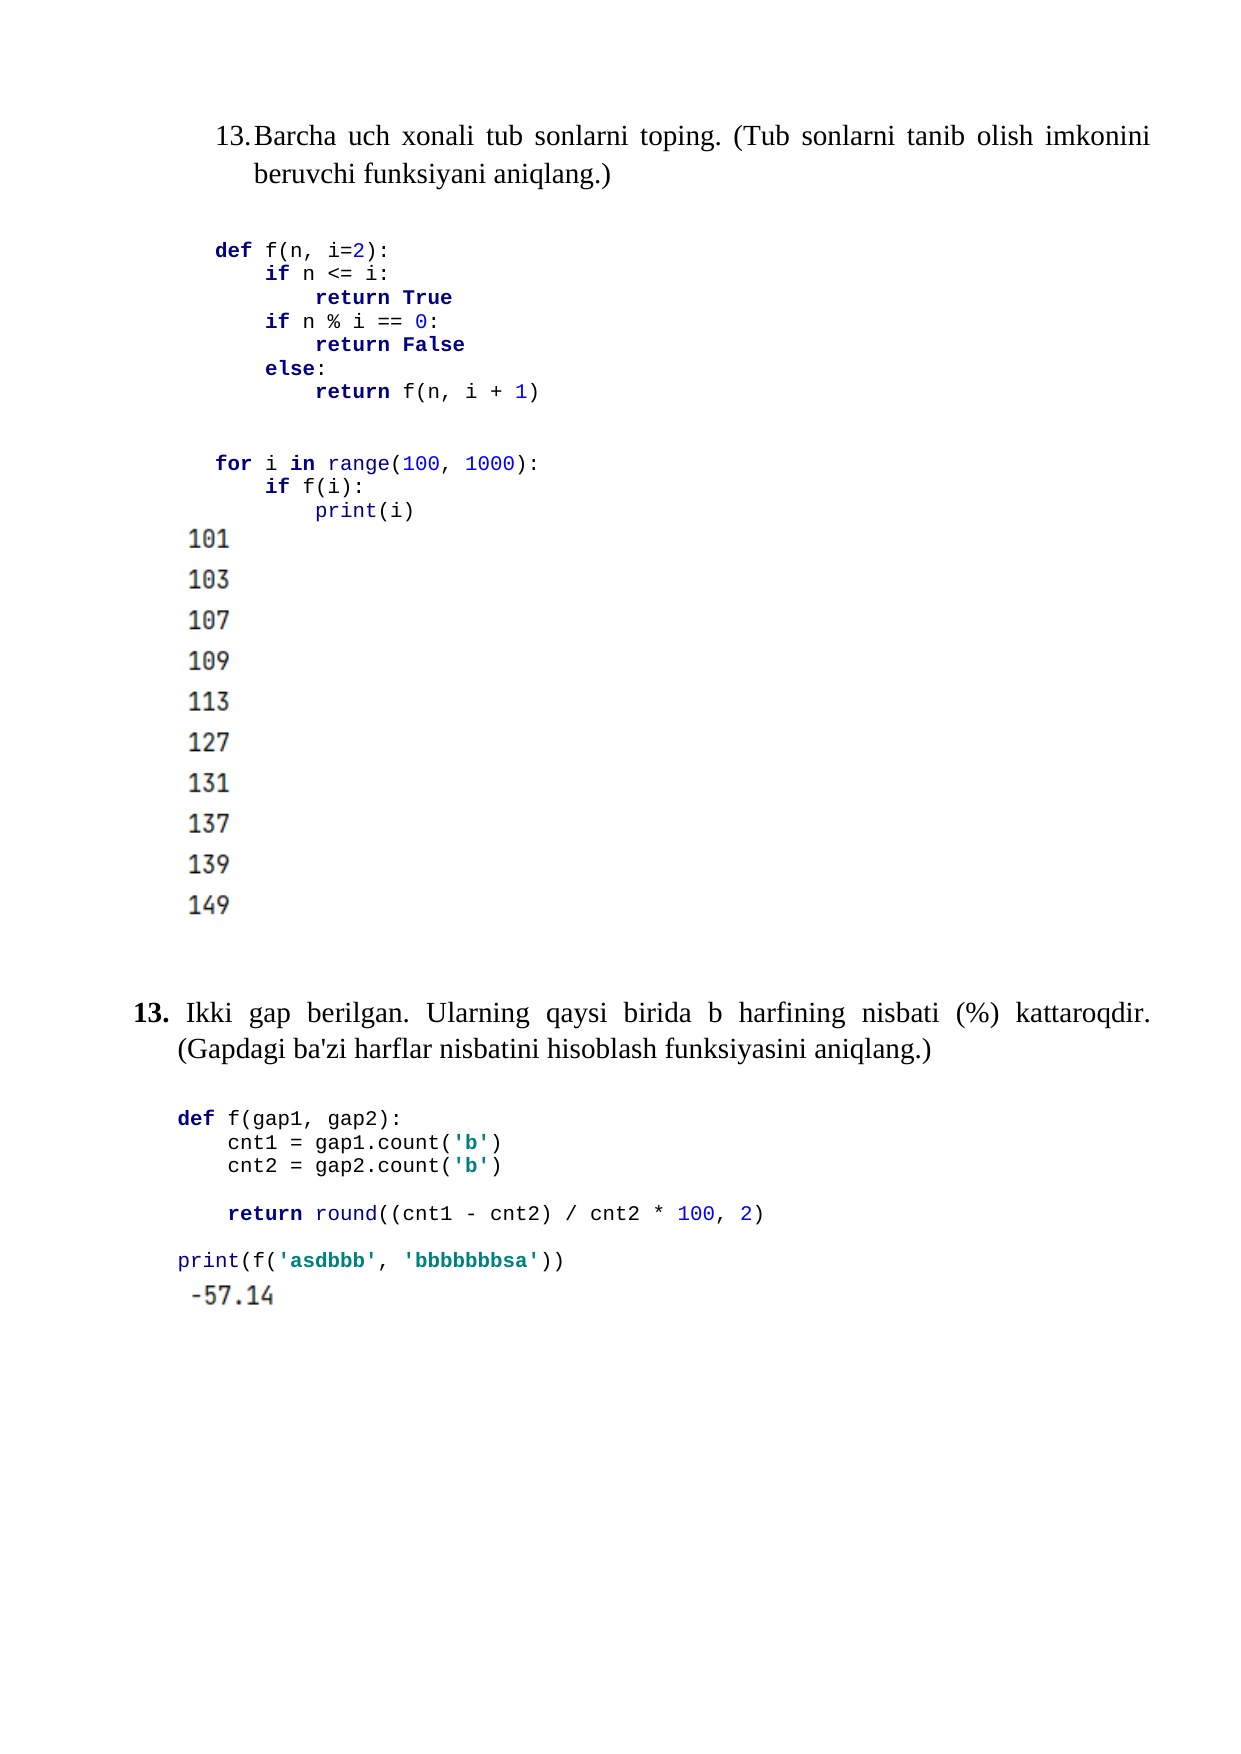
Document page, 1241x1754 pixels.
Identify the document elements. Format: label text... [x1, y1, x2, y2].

picture [177, 523, 445, 930]
text 13. Ikki gap berilgan. Ularning qaysi birida b harfining nisbati (%) kattaroqdir. (Gapdagi ba'zi harflar nisbatini hisoblash funksiyasini aniqlang.) [133, 995, 1152, 1065]
text def f(gap1, gap2): cnt1 = gap1.count('b') cnt2 = gap2.count('b') return round((cnt1 - cnt2) / cnt2 * 100, 2) print(f('asdbbb', 'bbbbbbbsa')) [177, 1084, 1152, 1273]
picture [177, 1273, 345, 1324]
list Barcha uch xonali tub sonlarni toping. (Tub sonlarni tanib olish imkonini beruvchi funksiyani aniqlang.) [215, 118, 1152, 190]
text def f(n, i=2): if n <= i: return True if n % i == 0: return False else: return f(n, i + 1) for i in range(100, 1000): if f(i): print(i) [215, 216, 1152, 523]
